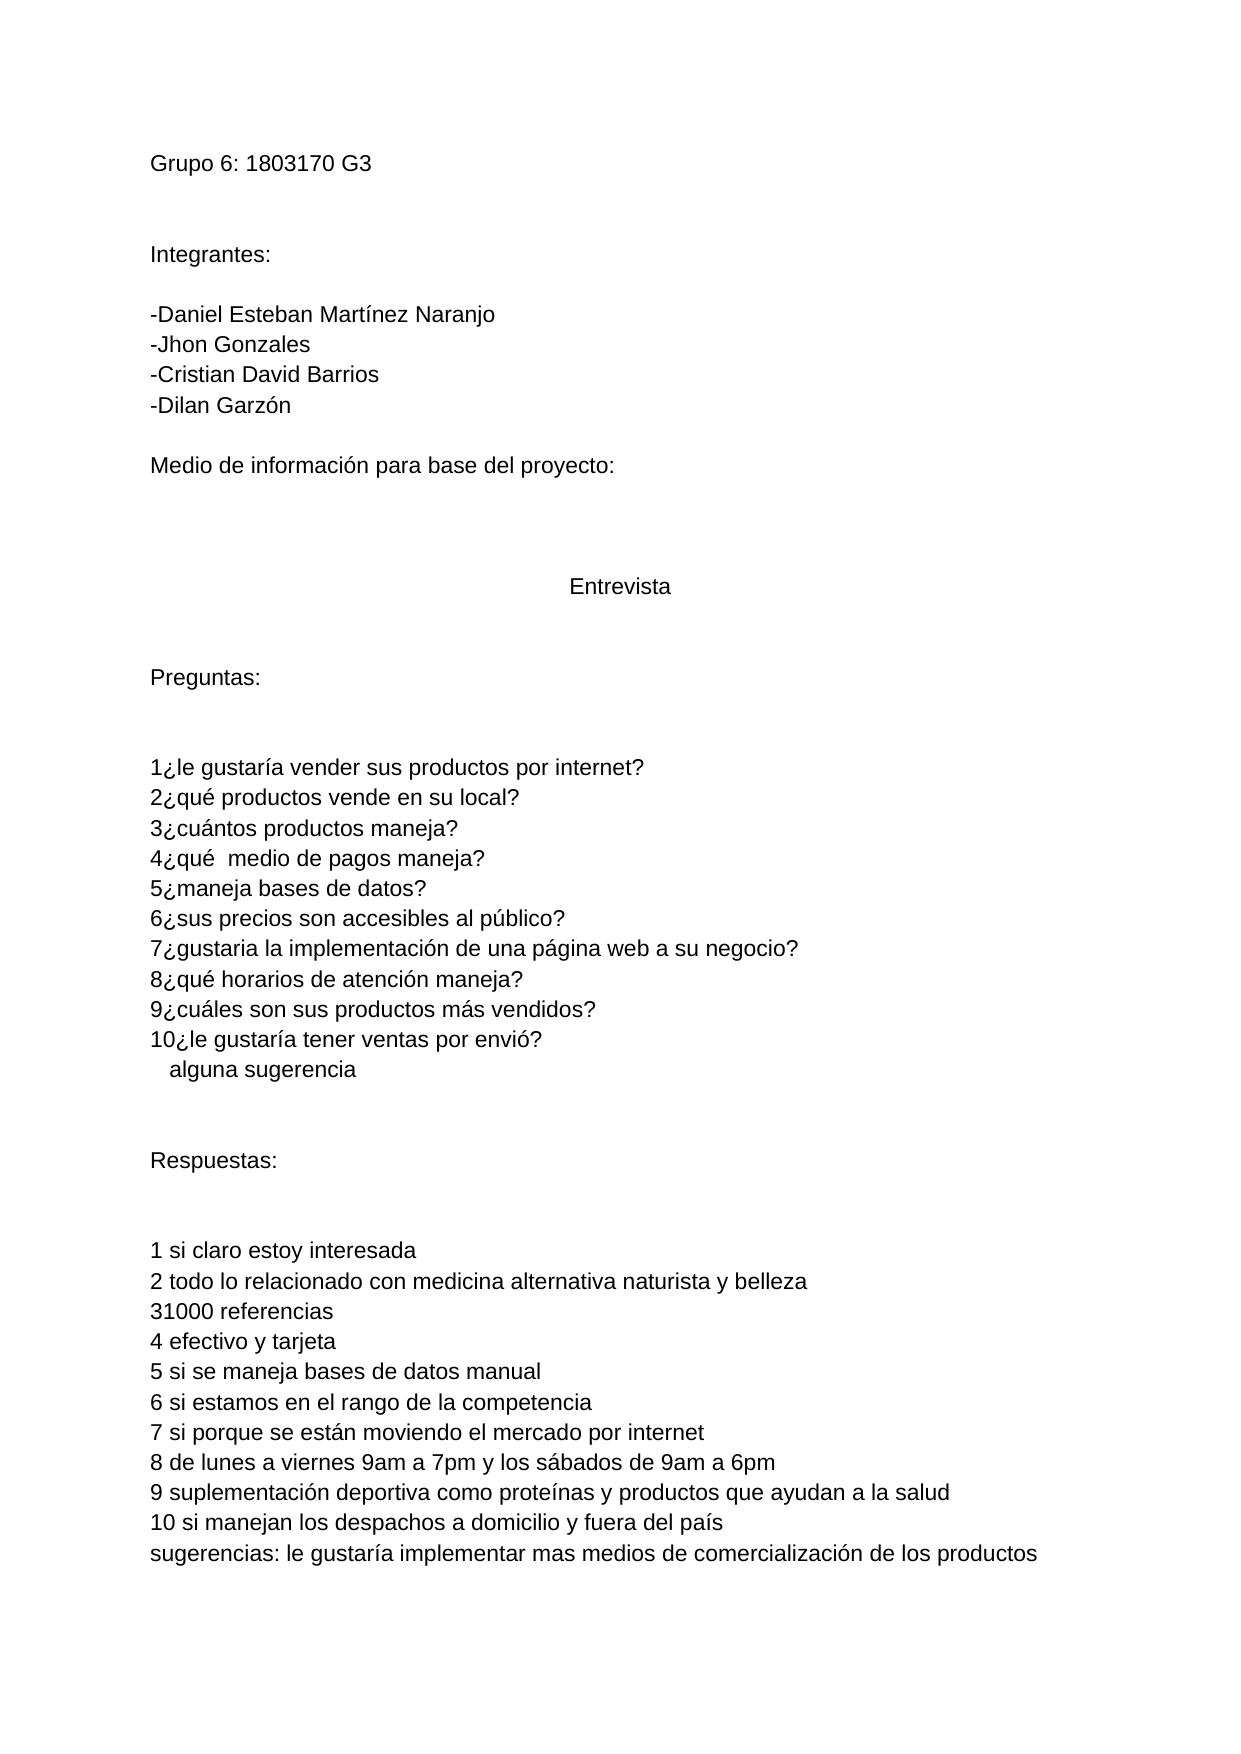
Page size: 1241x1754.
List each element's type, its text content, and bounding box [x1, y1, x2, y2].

text -Dilan Garzón [150, 392, 1090, 418]
text Grupo 6: 1803170 G3 [150, 150, 1090, 176]
text 10 si manejan los despachos a domicilio y fuera del país [150, 1509, 1090, 1536]
text 9¿cuáles son sus productos más vendidos? [150, 996, 1090, 1022]
text 8¿qué horarios de atención maneja? [150, 966, 1090, 992]
text Entrevista [150, 573, 1090, 599]
text 4 efectivo y tarjeta [150, 1328, 1090, 1354]
text 6¿sus precios son accesibles al público? [150, 905, 1090, 932]
text -Cristian David Barrios [150, 361, 1090, 388]
text 5 si se maneja bases de datos manual [150, 1358, 1090, 1385]
text sugerencias: le gustaría implementar mas medios de comercialización de los productos [150, 1539, 1090, 1566]
text 9 suplementación deportiva como proteínas y productos que ayudan a la salud [150, 1479, 1090, 1506]
text 7¿gustaria la implementación de una página web a su negocio? [150, 935, 1090, 962]
text Integrantes: [150, 241, 1090, 267]
text 6 si estamos en el rango de la competencia [150, 1388, 1090, 1415]
text 31000 referencias [150, 1298, 1090, 1324]
text Medio de información para base del proyecto: [150, 452, 1090, 478]
text 5¿maneja bases de datos? [150, 875, 1090, 901]
text -Daniel Esteban Martínez Naranjo [150, 301, 1090, 327]
text 1¿le gustaría vender sus productos por internet? [150, 754, 1090, 781]
text 1 si claro estoy interesada [150, 1237, 1090, 1264]
text 3¿cuántos productos maneja? [150, 814, 1090, 841]
text -Jhon Gonzales [150, 331, 1090, 358]
text 2 todo lo relacionado con medicina alternativa naturista y belleza [150, 1268, 1090, 1294]
text 4¿qué medio de pagos maneja? [150, 845, 1090, 871]
text 7 si porque se están moviendo el mercado por internet [150, 1419, 1090, 1445]
text 8 de lunes a viernes 9am a 7pm y los sábados de 9am a 6pm [150, 1449, 1090, 1475]
text Respuestas: [150, 1147, 1090, 1173]
text Preguntas: [150, 663, 1090, 690]
text 2¿qué productos vende en su local? [150, 784, 1090, 811]
text alguna sugerencia [150, 1056, 1090, 1083]
text 10¿le gustaría tener ventas por envió? [150, 1026, 1090, 1052]
